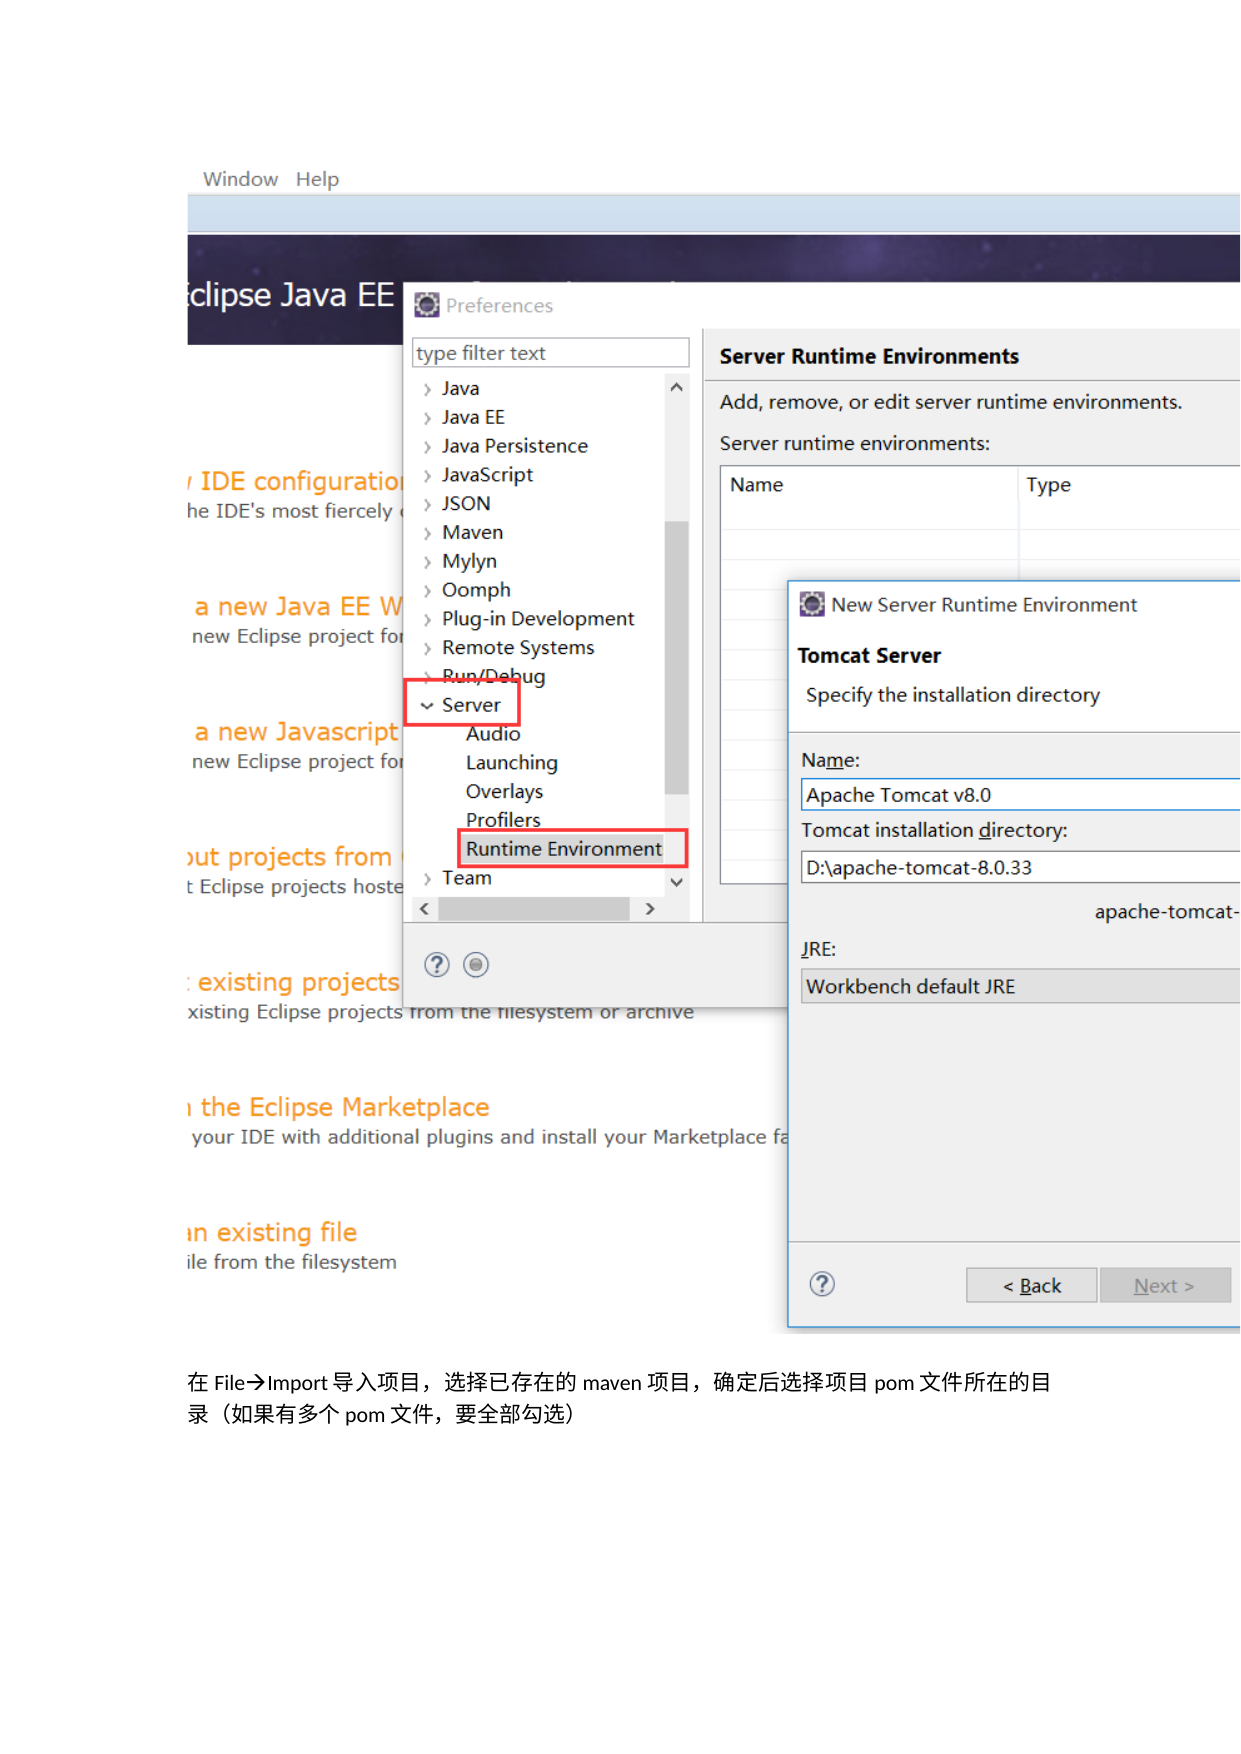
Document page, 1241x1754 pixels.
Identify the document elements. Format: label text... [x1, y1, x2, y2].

text 在FileImport导入项目，选择已存在的maven项目，确定后选择项目pom文件所在的目录（如果有多个pom文件，要全部勾选） [187, 1364, 1053, 1429]
picture [187, 162, 1241, 1334]
